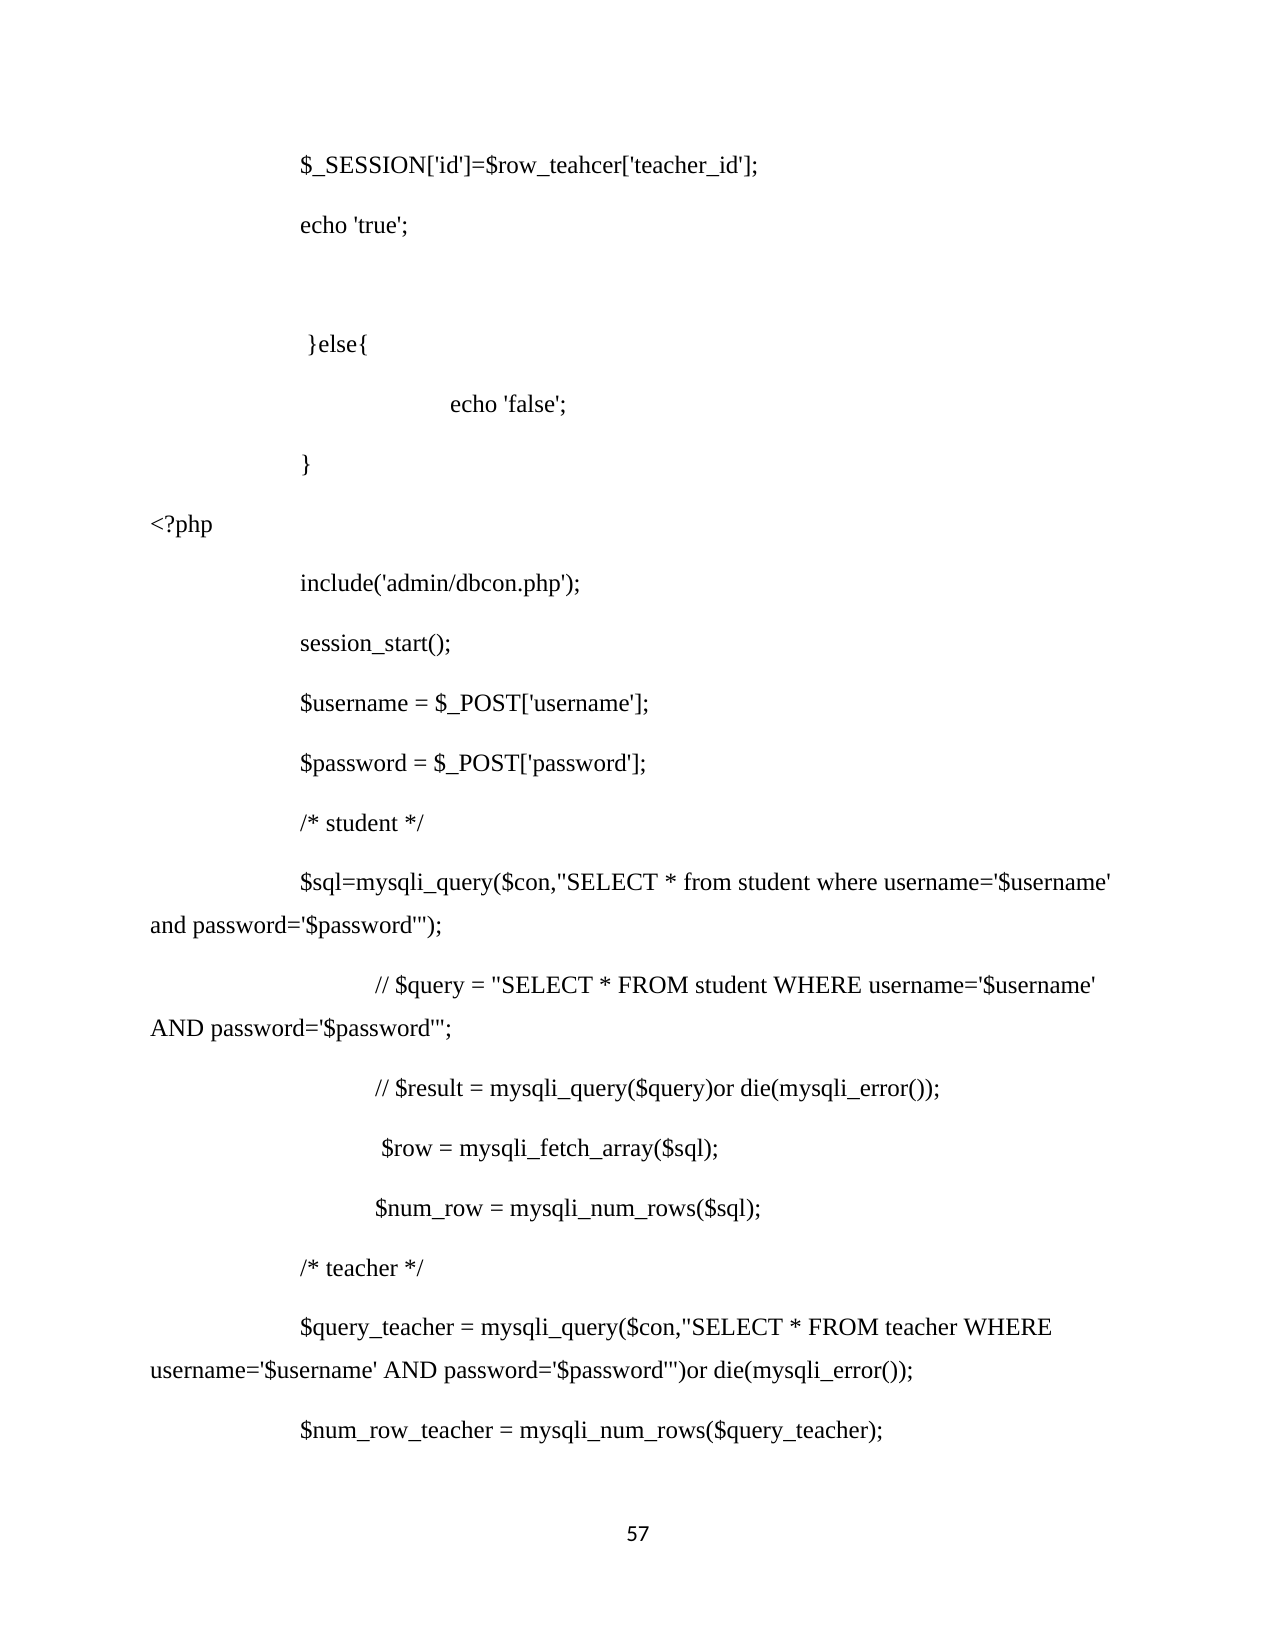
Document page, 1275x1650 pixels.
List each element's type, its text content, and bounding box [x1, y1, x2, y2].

text include('admin/dbcon.php'); [150, 568, 1125, 597]
text /* teacher */ [150, 1253, 1125, 1281]
text echo 'true'; [150, 210, 1125, 238]
text $num_row = mysqli_num_rows($sql); [150, 1193, 1125, 1222]
text $row = mysqli_fetch_array($sql); [150, 1133, 1125, 1162]
text $sql=mysqli_query($con,"SELECT * from student where username='$username' and password='$password'"); [150, 867, 1125, 939]
text // $query = "SELECT * FROM student WHERE username='$username' AND password='$password'"; [150, 970, 1125, 1042]
text $query_teacher = mysqli_query($con,"SELECT * FROM teacher WHERE username='$username' AND password='$password'")or die(mysqli_error()); [150, 1312, 1125, 1384]
text session_start(); [150, 628, 1125, 657]
text $username = $_POST['username']; [150, 688, 1125, 717]
text $_SESSION['id']=$row_teahcer['teacher_id']; [150, 150, 1125, 179]
text $password = $_POST['password']; [150, 748, 1125, 777]
text // $result = mysqli_query($query)or die(mysqli_error()); [150, 1073, 1125, 1102]
text <?php [150, 509, 1125, 537]
text /* student */ [150, 808, 1125, 836]
text }else{ [150, 329, 1125, 358]
text $num_row_teacher = mysqli_num_rows($query_teacher); [150, 1415, 1125, 1444]
text echo 'false'; [150, 389, 1125, 418]
text } [150, 449, 1125, 478]
